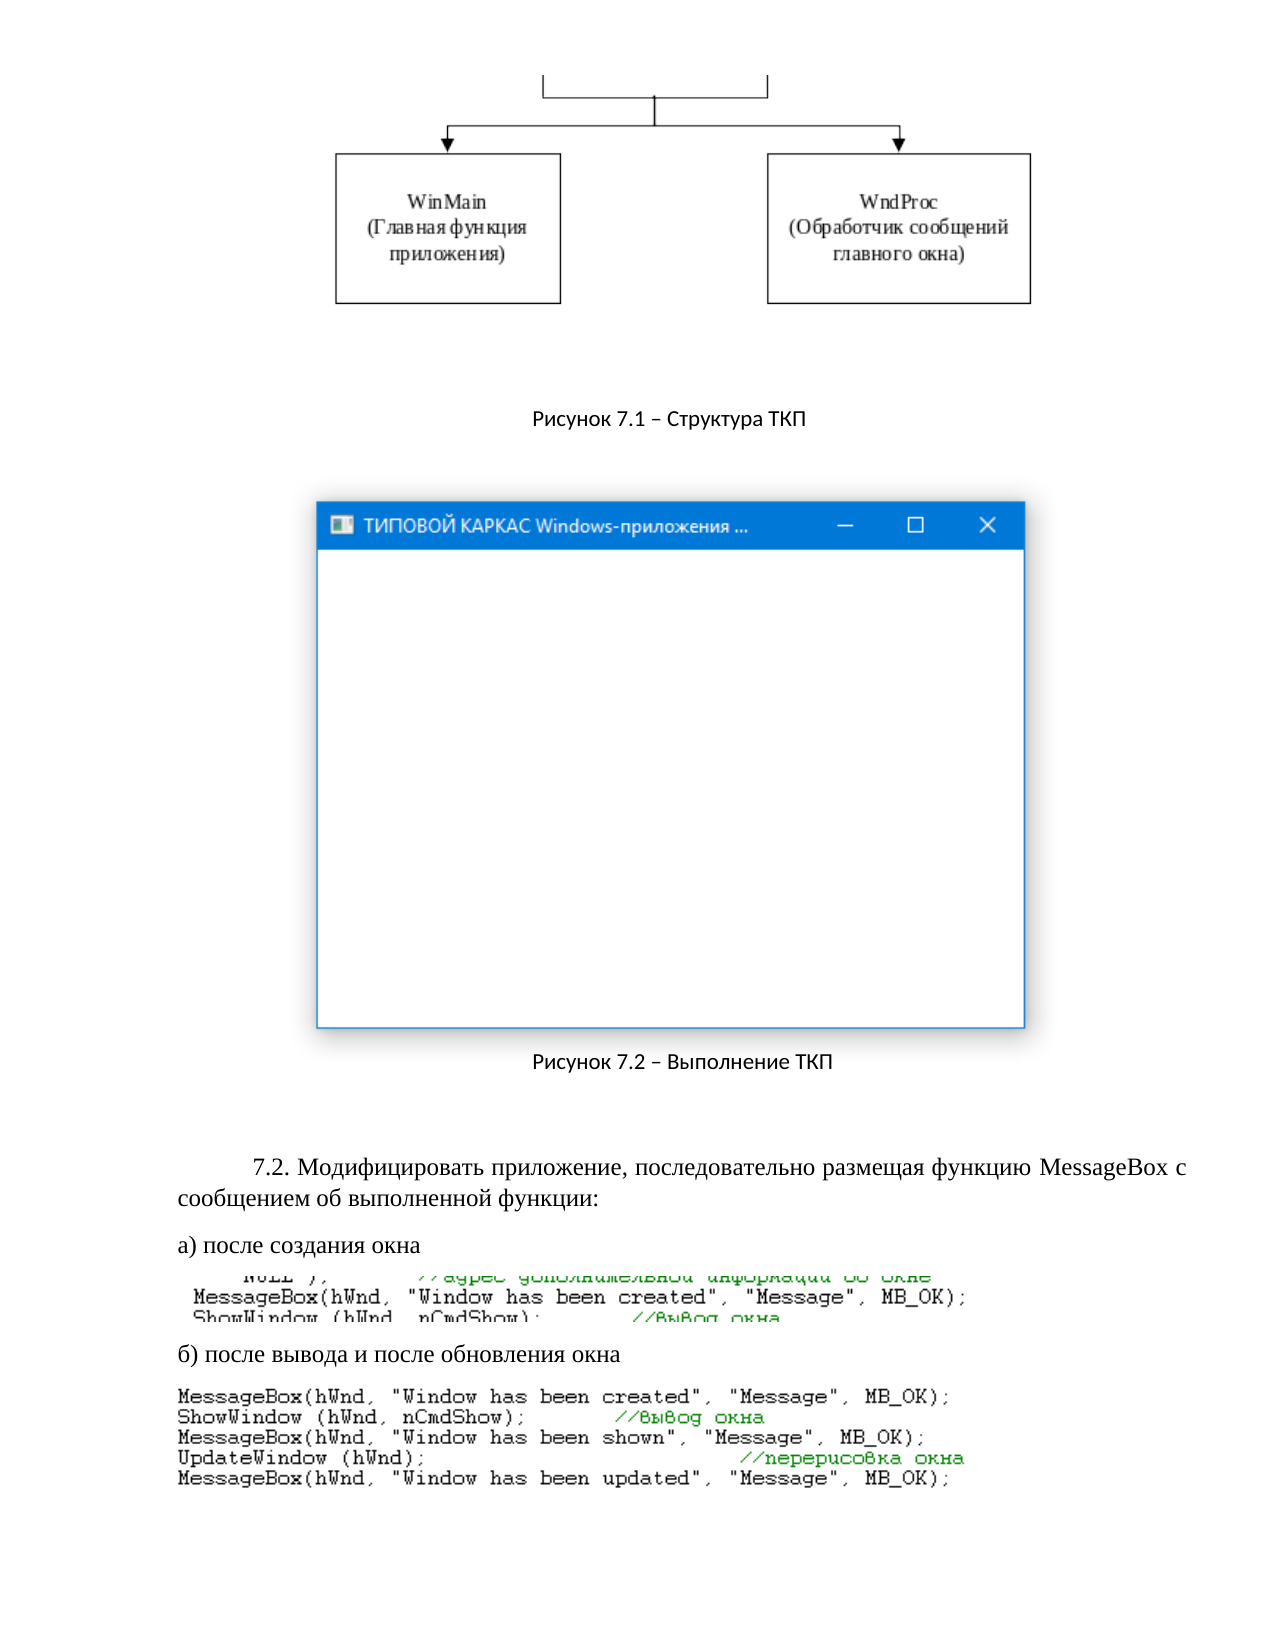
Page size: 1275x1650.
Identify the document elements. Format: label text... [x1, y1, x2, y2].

text 7.2. Модифицировать приложение, последовательно размещая функцию MessageBox с сообщением об выполненной функции: [177, 1152, 1186, 1211]
text а) после создания окна [177, 1230, 1186, 1258]
picture [279, 465, 1085, 1087]
picture [177, 1276, 973, 1322]
text б) после вывода и после обновления окна [177, 1339, 1186, 1368]
picture [177, 1386, 969, 1491]
